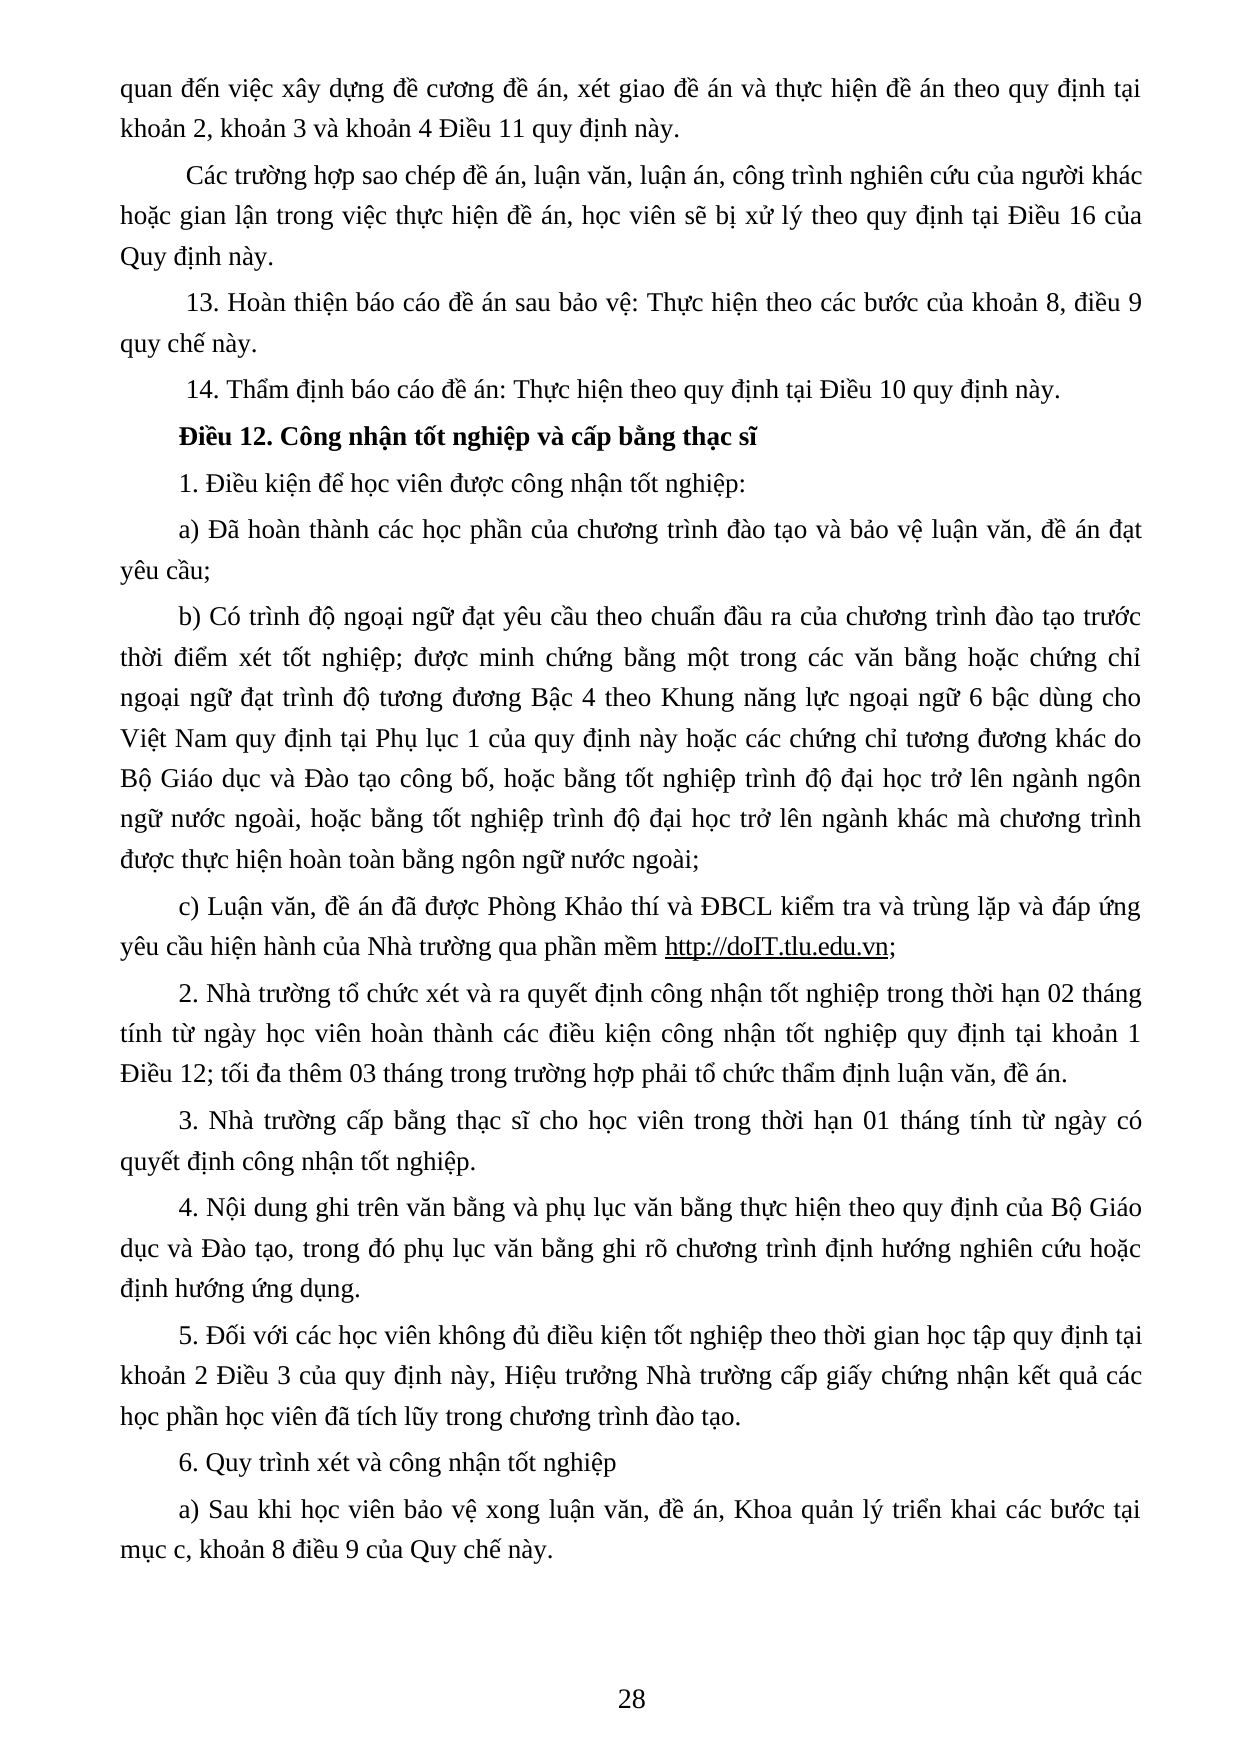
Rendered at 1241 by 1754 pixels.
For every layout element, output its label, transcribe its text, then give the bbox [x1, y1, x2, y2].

text 14. Thẩm định báo cáo đề án: Thực hiện theo quy định tại Điều 10 quy định này. [120, 373, 1143, 404]
text 2. Nhà trường tổ chức xét và ra quyết định công nhận tốt nghiệp trong thời hạn 02 tháng tính từ ngày học viên hoàn thành các điều kiện công nhận tốt nghiệp quy định tại khoản 1 Điều 12; tối đa thêm 03 tháng trong trường hợp phải tổ chức thẩm định luận văn, đề án. [120, 977, 1143, 1089]
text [120, 72, 1143, 143]
text 1. Điều kiện để học viên được công nhận tốt nghiệp: [120, 467, 1143, 498]
text a) Sau khi học viên bảo vệ xong luận văn, đề án, Khoa quản lý triển khai các bước tại mục c, khoản 8 điều 9 của Quy chế này. [120, 1493, 1143, 1564]
text Điều 12. Công nhận tốt nghiệp và cấp bằng thạc sĩ [120, 420, 1143, 451]
text Các trường hợp sao chép đề án, luận văn, luận án, công trình nghiên cứu của người khác hoặc gian lận trong việc thực hiện đề án, học viên sẽ bị xử lý theo quy định tại Điều 16 của Quy định này. [120, 159, 1143, 271]
text 5. Đối với các học viên không đủ điều kiện tốt nghiệp theo thời gian học tập quy định tại khoản 2 Điều 3 của quy định này, Hiệu trưởng Nhà trường cấp giấy chứng nhận kết quả các học phần học viên đã tích lũy trong chương trình đào tạo. [120, 1319, 1143, 1431]
text 3. Nhà trường cấp bằng thạc sĩ cho học viên trong thời hạn 01 tháng tính từ ngày có quyết định công nhận tốt nghiệp. [120, 1104, 1143, 1176]
text 4. Nội dung ghi trên văn bằng và phụ lục văn bằng thực hiện theo quy định của Bộ Giáo dục và Đào tạo, trong đó phụ lục văn bằng ghi rõ chương trình định hướng nghiên cứu hoặc định hướng ứng dụng. [120, 1191, 1143, 1303]
text 6. Quy trình xét và công nhận tốt nghiệp [120, 1446, 1143, 1477]
text b) Có trình độ ngoại ngữ đạt yêu cầu theo chuẩn đầu ra của chương trình đào tạo trước thời điểm xét tốt nghiệp; được minh chứng bằng một trong các văn bằng hoặc chứng chỉ ngoại ngữ đạt trình độ tương đương Bậc 4 theo Khung năng lực ngoại ngữ 6 bậc dùng cho Việt Nam quy định tại Phụ lục 1 của quy định này hoặc các chứng chỉ tương đương khác do Bộ Giáo dục và Đào tạo công bố, hoặc bằng tốt nghiệp trình độ đại học trở lên ngành ngôn ngữ nước ngoài, hoặc bằng tốt nghiệp trình độ đại học trở lên ngành khác mà chương trình được thực hiện hoàn toàn bằng ngôn ngữ nước ngoài; [120, 601, 1143, 874]
list 13. Hoàn thiện báo cáo đề án sau bảo vệ: Thực hiện theo các bước của khoản 8, điều 9 quy chế này. [120, 286, 1143, 358]
text c) Luận văn, đề án đã được Phòng Khảo thí và ĐBCL kiểm tra và trùng lặp và đáp ứng yêu cầu hiện hành của Nhà trường qua phần mềm http://doIT.tlu.edu.vn; [120, 890, 1143, 961]
text a) Đã hoàn thành các học phần của chương trình đào tạo và bảo vệ luận văn, đề án đạt yêu cầu; [120, 513, 1143, 585]
